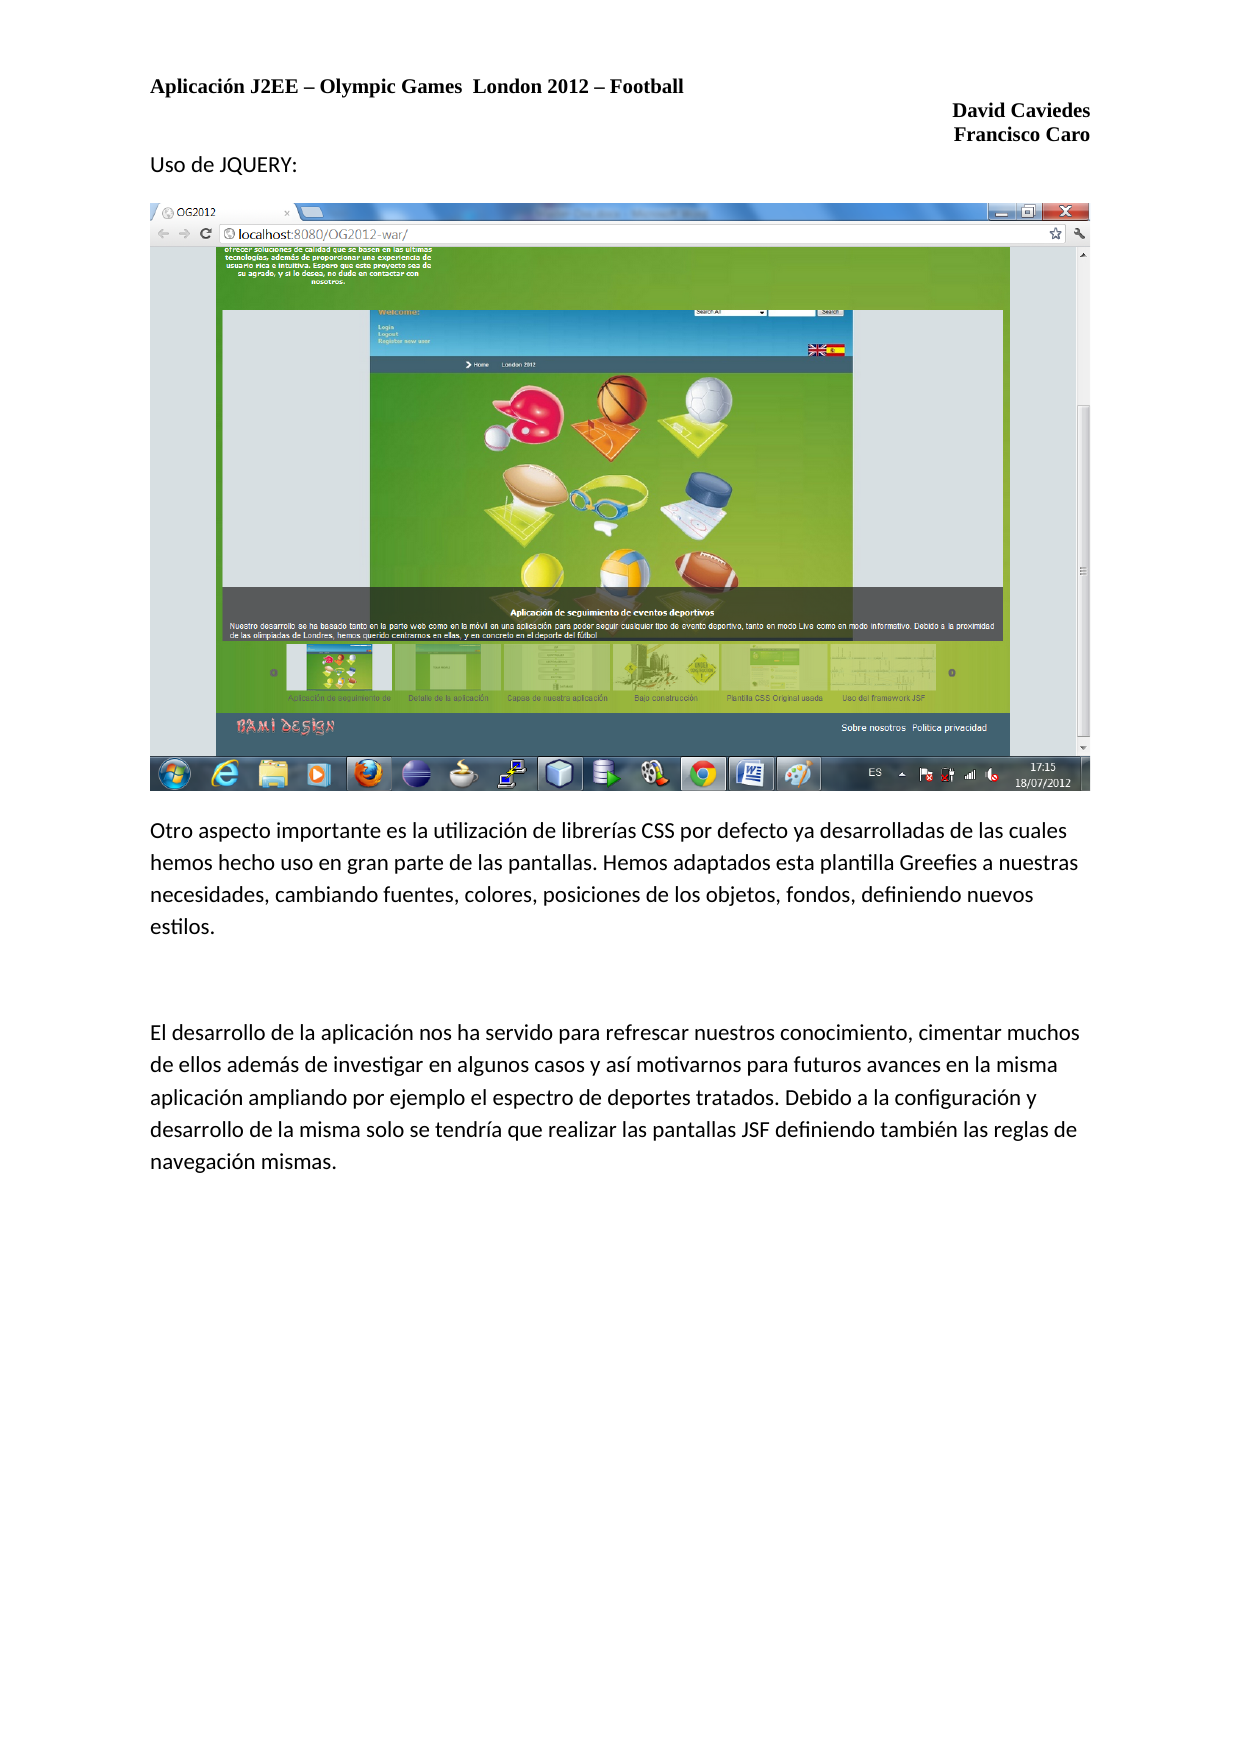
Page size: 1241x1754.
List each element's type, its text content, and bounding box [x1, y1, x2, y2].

picture [150, 203, 1091, 791]
text El desarrollo de la aplicación nos ha servido para refrescar nuestros conocimiento, cimentar muchos de ellos además de investigar en algunos casos y así motivarnos para futuros avances en la misma aplicación ampliando por ejemplo el espectro de deportes tratados. Debido a la configuración y desarrollo de la misma solo se tendría que realizar las pantallas JSF definiendo también las reglas de navegación mismas. [150, 1018, 1090, 1175]
text Otro aspecto importante es la utilización de librerías CSS por defecto ya desarrolladas de las cuales hemos hecho uso en gran parte de las pantallas. Hemos adaptados esta plantilla Greefies a nuestras necesidades, cambiando fuentes, colores, posiciones de los objetos, fondos, definiendo nuevos estilos. [150, 816, 1090, 940]
text Uso de JQUERY: [150, 150, 1090, 178]
